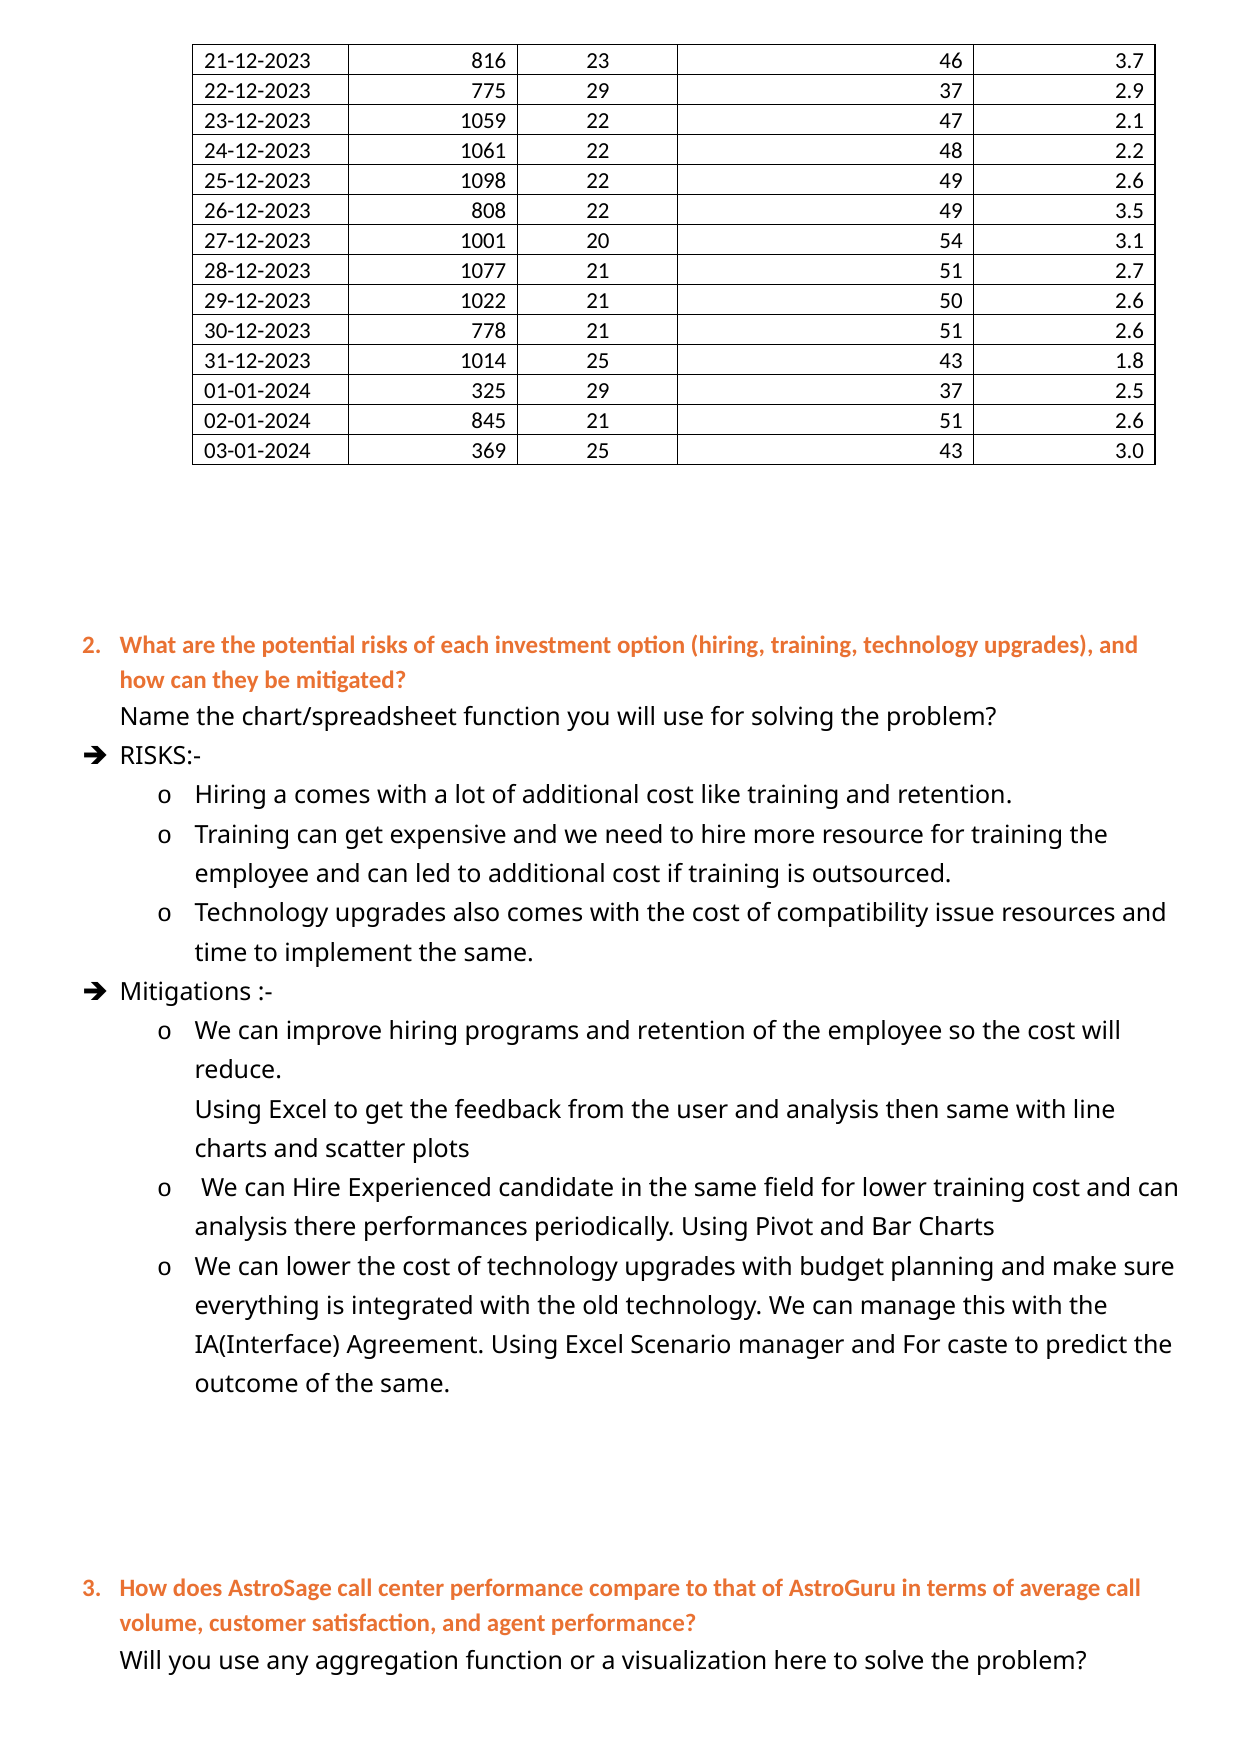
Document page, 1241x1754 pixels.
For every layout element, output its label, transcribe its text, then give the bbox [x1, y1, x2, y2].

list Using Excel to get the feedback from the user and analysis then same with line charts and scatter plots [194, 1091, 1181, 1164]
table_cell 21-12-2023 [193, 45, 348, 74]
table_cell 1022 [349, 285, 517, 314]
table_cell 28-12-2023 [193, 255, 348, 284]
table_cell 21 [518, 405, 677, 434]
table_cell 23-12-2023 [193, 105, 348, 134]
table_cell 26-12-2023 [193, 195, 348, 224]
table_cell 51 [678, 255, 973, 284]
table_cell 20 [518, 225, 677, 254]
table_cell 29 [518, 375, 677, 404]
table_cell 21 [518, 285, 677, 314]
table_cell 22 [518, 135, 677, 164]
table_cell 2.6 [974, 315, 1154, 344]
table_cell 1059 [349, 105, 517, 134]
table_cell 2.6 [974, 405, 1154, 434]
table_cell 22-12-2023 [193, 75, 348, 104]
table_cell 1.8 [974, 345, 1154, 374]
table_cell 1098 [349, 165, 517, 194]
table_cell 23 [518, 45, 677, 74]
list We can improve hiring programs and retention of the employee so the cost will reduce. [157, 1013, 1181, 1086]
list What are the potential risks of each investment option (hiring, training, technology upgrades), and how can they be mitigated? [82, 629, 1181, 694]
table_cell 48 [678, 135, 973, 164]
table_cell 2.5 [974, 375, 1154, 404]
table_cell 22 [518, 195, 677, 224]
table_cell 2.6 [974, 165, 1154, 194]
table_cell 1061 [349, 135, 517, 164]
list Mitigations :- [82, 973, 1181, 1008]
table_cell 03-01-2024 [193, 435, 348, 464]
table_cell 49 [678, 165, 973, 194]
table_cell 54 [678, 225, 973, 254]
table_cell 22 [518, 105, 677, 134]
table_cell 01-01-2024 [193, 375, 348, 404]
table_cell 31-12-2023 [193, 345, 348, 374]
list Name the chart/spreadsheet function you will use for solving the problem? [119, 699, 1181, 733]
table_cell 43 [678, 435, 973, 464]
list We can Hire Experienced candidate in the same field for lower training cost and can analysis there performances periodically. Using Pivot and Bar Charts [157, 1169, 1181, 1243]
table_cell 845 [349, 405, 517, 434]
table_cell 51 [678, 405, 973, 434]
table_cell 816 [349, 45, 517, 74]
list Hiring a comes with a lot of additional cost like training and retention. [157, 777, 1181, 811]
table_cell 37 [678, 75, 973, 104]
table_cell 3.7 [974, 45, 1154, 74]
table_cell 3.1 [974, 225, 1154, 254]
table_cell 50 [678, 285, 973, 314]
table_cell 27-12-2023 [193, 225, 348, 254]
table_cell 3.5 [974, 195, 1154, 224]
table_cell 47 [678, 105, 973, 134]
table_cell 30-12-2023 [193, 315, 348, 344]
table_cell 1077 [349, 255, 517, 284]
table_cell 808 [349, 195, 517, 224]
table_cell 25 [518, 435, 677, 464]
table_cell 2.6 [974, 285, 1154, 314]
table_cell 2.2 [974, 135, 1154, 164]
table_cell 1014 [349, 345, 517, 374]
table_cell 3.0 [974, 435, 1154, 464]
list RISKS:- [82, 738, 1181, 772]
table_cell 43 [678, 345, 973, 374]
table_cell 2.7 [974, 255, 1154, 284]
table_cell 02-01-2024 [193, 405, 348, 434]
table_cell 25 [518, 345, 677, 374]
table_cell 29-12-2023 [193, 285, 348, 314]
list Technology upgrades also comes with the cost of compatibility issue resources and time to implement the same. [157, 895, 1181, 968]
table_cell 22 [518, 165, 677, 194]
table_cell 24-12-2023 [193, 135, 348, 164]
table_cell 1001 [349, 225, 517, 254]
table_cell 369 [349, 435, 517, 464]
table_cell 37 [678, 375, 973, 404]
table_cell 775 [349, 75, 517, 104]
list Will you use any aggregation function or a visualization here to solve the problem? [119, 1642, 1181, 1677]
table_cell 2.1 [974, 105, 1154, 134]
table_cell 2.9 [974, 75, 1154, 104]
table_cell 46 [678, 45, 973, 74]
table_cell 21 [518, 315, 677, 344]
table_cell 21 [518, 255, 677, 284]
list We can lower the cost of technology upgrades with budget planning and make sure everything is integrated with the old technology. We can manage this with the IA(Interface) Agreement. Using Excel Scenario manager and For caste to predict the outcome of the same. [157, 1248, 1181, 1400]
table_cell 29 [518, 75, 677, 104]
list Training can get expensive and we need to hire more resource for training the employee and can led to additional cost if training is outsourced. [157, 816, 1181, 890]
table_cell 49 [678, 195, 973, 224]
table_cell 51 [678, 315, 973, 344]
table_cell 25-12-2023 [193, 165, 348, 194]
list How does AstroSage call center performance compare to that of AstroGuru in terms of average call volume, customer satisfaction, and agent performance? [82, 1572, 1181, 1638]
table_cell 778 [349, 315, 517, 344]
table_cell 325 [349, 375, 517, 404]
